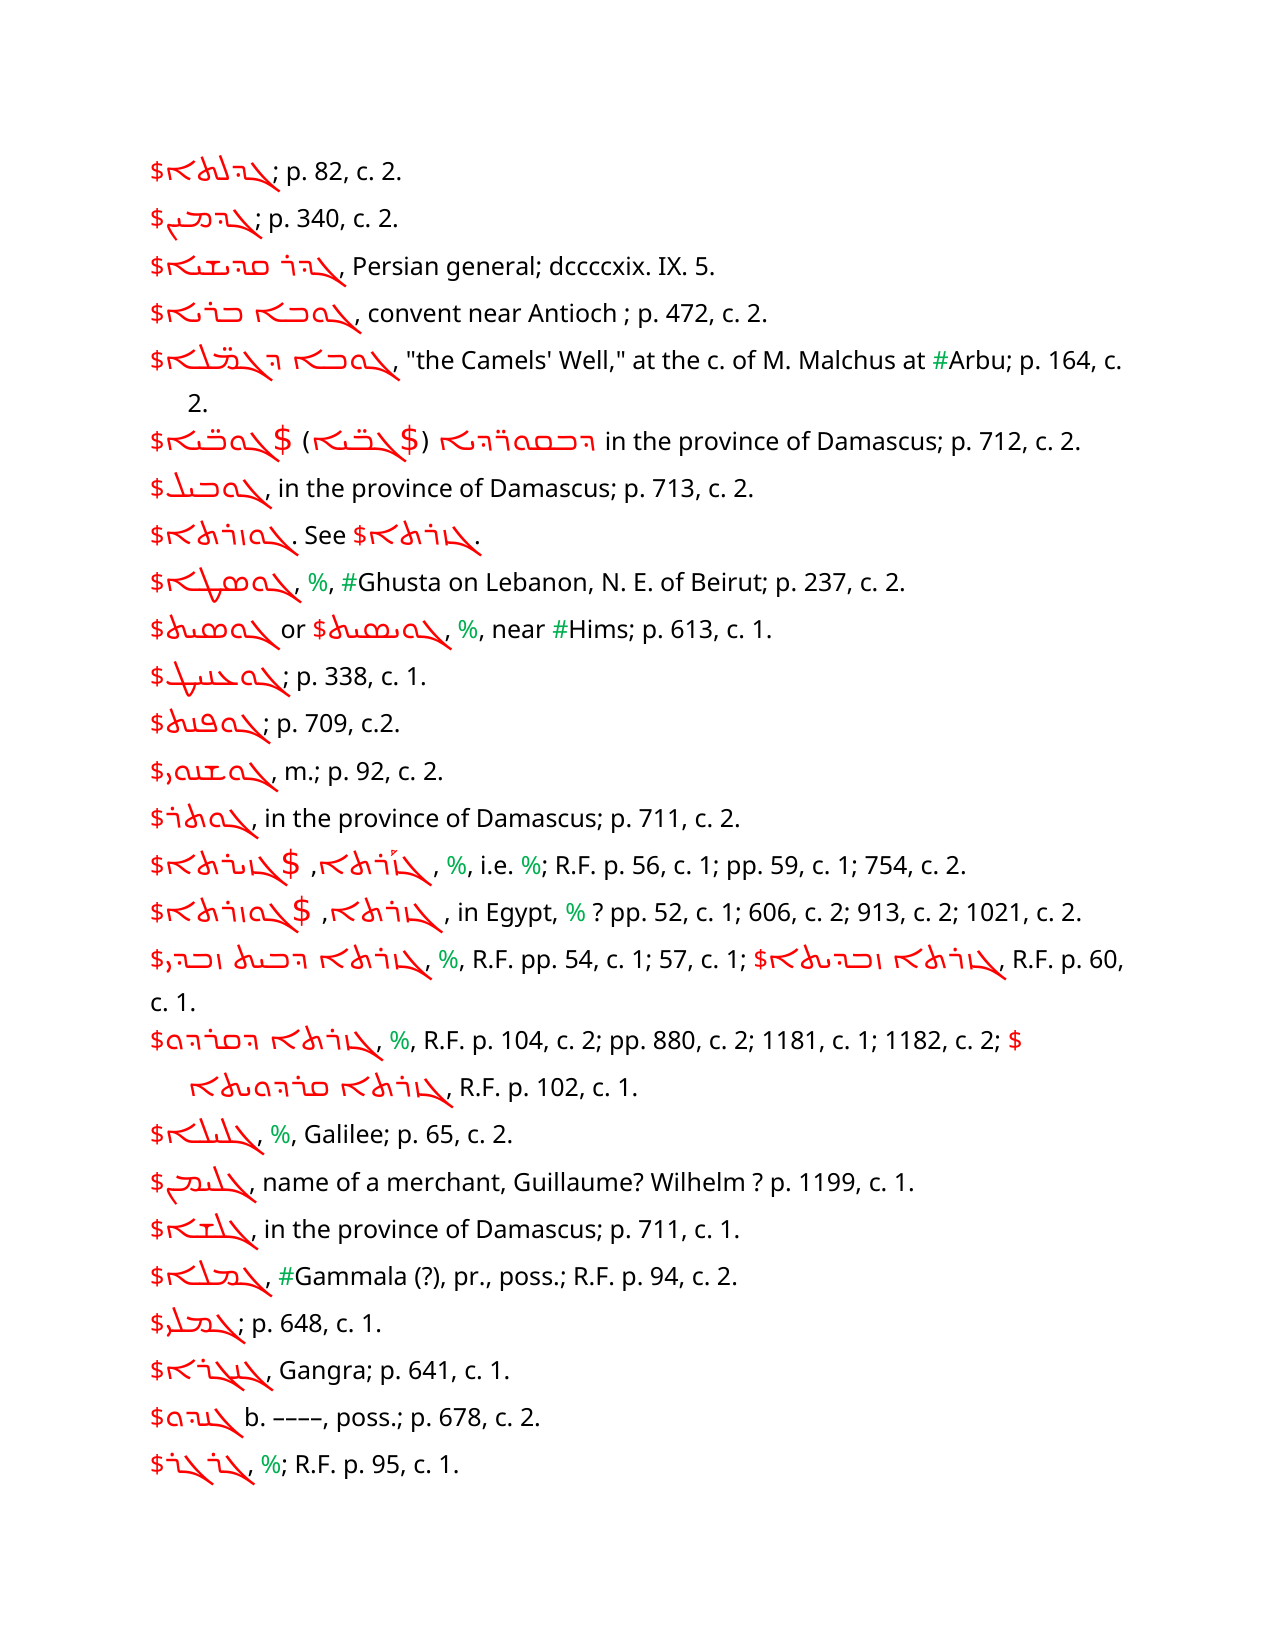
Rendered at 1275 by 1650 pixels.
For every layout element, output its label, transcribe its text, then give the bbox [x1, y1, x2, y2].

text $ܓܘܙܪܬܐ. See $ܓܙܪܬܐ. [150, 514, 1125, 561]
text $ܓܘܥܢܝܛ; p. 338, c. 1. [150, 655, 1125, 702]
text $ܓܘܒܐ ܒܪܝܐ, convent near Antioch ; p. 472, c. 2. [150, 291, 1125, 338]
text $ܓܘܫܢܘܝ, m.; p. 92, c. 2. [150, 749, 1125, 796]
text $ܓܠܫܐ, in the province of Damascus; p. 711, c. 1. [150, 1207, 1125, 1254]
text $ܓܠܝܠܐ, %, Galilee; p. 65, c. 2. [150, 1113, 1125, 1160]
text $ܓܢܕܘ b. ––––, poss.; p. 678, c. 2. [150, 1396, 1125, 1443]
text $ܓܕܠܬܐ; p. 82, c. 2. [150, 150, 1125, 197]
text $ܓܘܣܛܐ, %, #Ghusta on Lebanon, N. E. of Beirut; p. 237, c. 2. [150, 561, 1125, 608]
text $ܓܪܓܪ, %; R.F. p. 95, c. 1. [150, 1443, 1125, 1490]
text $ܓܢܓܪܐ, Gangra; p. 641, c. 1. [150, 1348, 1125, 1396]
text $ܓܙܪܬܐ, $ܓܘܙܪܬܐ , in Egypt, % ? pp. 52, c. 1; 606, c. 2; 913, c. 2; 1021, c. 2. [150, 891, 1125, 938]
text $ܓܙܰܪܬܐ, $ܓܙܝܪܬܐ , %, i.e. %; R.F. p. 56, c. 1; pp. 59, c. 1; 754, c. 2. [150, 843, 1125, 891]
text $ܓܘܬܪ, in the province of Damascus; p. 711, c. 2. [150, 796, 1125, 843]
text $ܓܘܦܢܬ; p. 709, c.2. [150, 702, 1125, 749]
text $ܓܙܪܬܐ ܕܒܝܬ ܙܒܕܝ, %, R.F. pp. 54, c. 1; 57, c. 1; $ܓܙܪܬܐ ܙܒܕܝܬܐ, R.F. p. 60, c. 1. [150, 938, 1125, 1019]
text $ܓܠܝܡܢ, name of a merchant, Guillaume? Wilhelm ? p. 1199, c. 1. [150, 1160, 1125, 1207]
text $ܓܘܒܝܠ, in the province of Damascus; p. 713, c. 2. [150, 467, 1125, 514]
text $ܓܕܡܝܢ; p. 340, c. 2. [150, 197, 1125, 244]
text $ܓܕܪ ܩܕܝܫܝܐ, Persian general; dccccxix. IX. 5. [150, 244, 1125, 291]
text $ܓܡܠܝ; p. 648, c. 1. [150, 1301, 1125, 1348]
text $ܕܒܩܘܪ̈ܕܝܐ ($ܓܒ̈ܝܐ) $ܓܘܒ̈ܝܐ in the province of Damascus; p. 712, c. 2. [150, 419, 1125, 467]
text $ܓܘܣܝܬ or $ܓܘܝܣܝܬ, %, near #Hims; p. 613, c. 1. [150, 608, 1125, 655]
text $ܓܘܒܐ ܕܓܡ̈ܠܐ, "the Camels' Well," at the c. of M. Malchus at #Arbu; p. 164, c. 2. [150, 338, 1125, 419]
text $ܓܙܪܬܐ ܕܩܪܕܘ, %, R.F. p. 104, c. 2; pp. 880, c. 2; 1181, c. 1; 1182, c. 2; $ܓܙܪܬܐ ܩܪܕܘܝܬܐ, R.F. p. 102, c. 1. [150, 1019, 1125, 1113]
text $ܓܡܠܐ, #Gammala (?), pr., poss.; R.F. p. 94, c. 2. [150, 1254, 1125, 1301]
